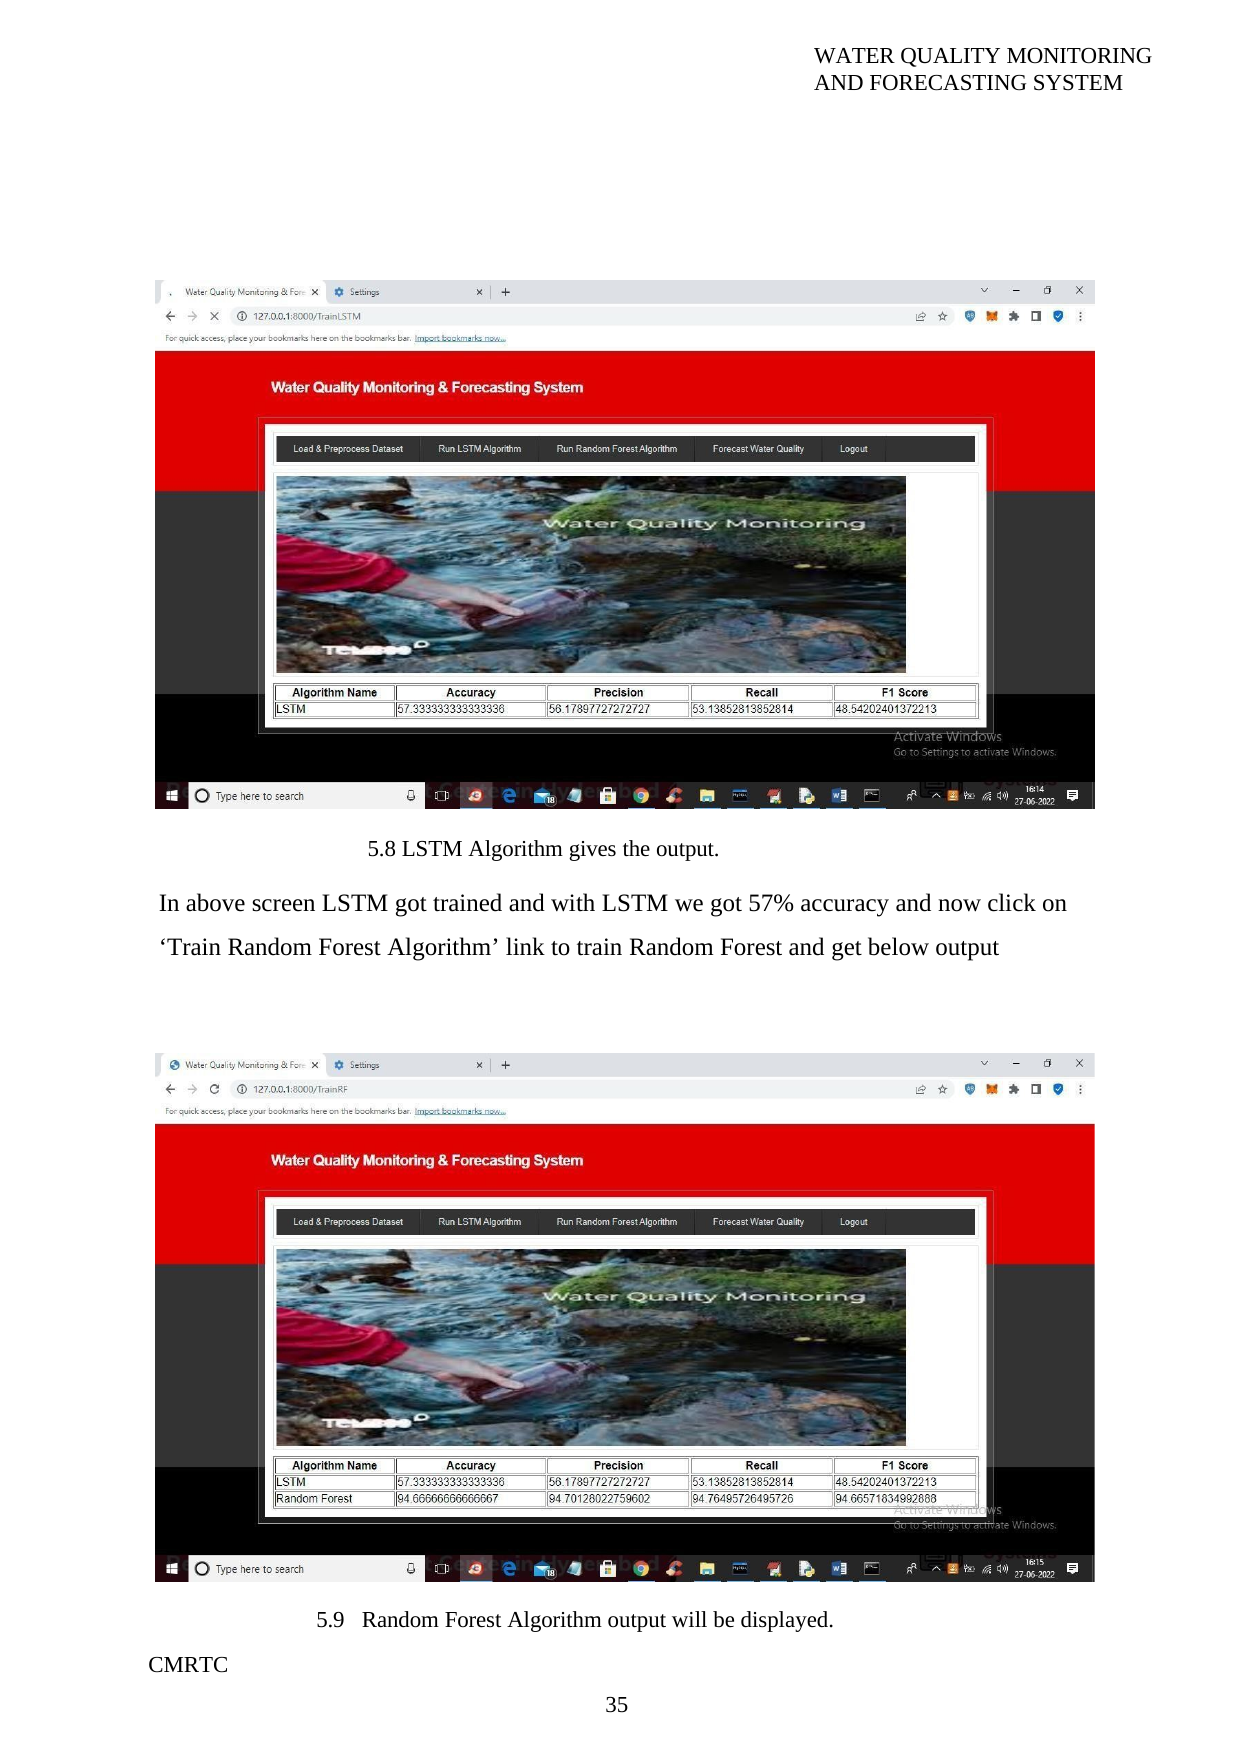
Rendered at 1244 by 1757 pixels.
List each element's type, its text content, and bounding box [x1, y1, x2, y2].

list Random Forest Algorithm output will be displayed. [316, 1606, 1223, 1632]
text In above screen LSTM got trained and with LSTM we got 57% accuracy and now click on ‘Train Random Forest Algorithm’ link to train Random Forest and get below output [158, 888, 1091, 960]
list LSTM Algorithm gives the output. [367, 835, 1223, 862]
picture [155, 280, 1095, 809]
picture [155, 1053, 1095, 1582]
